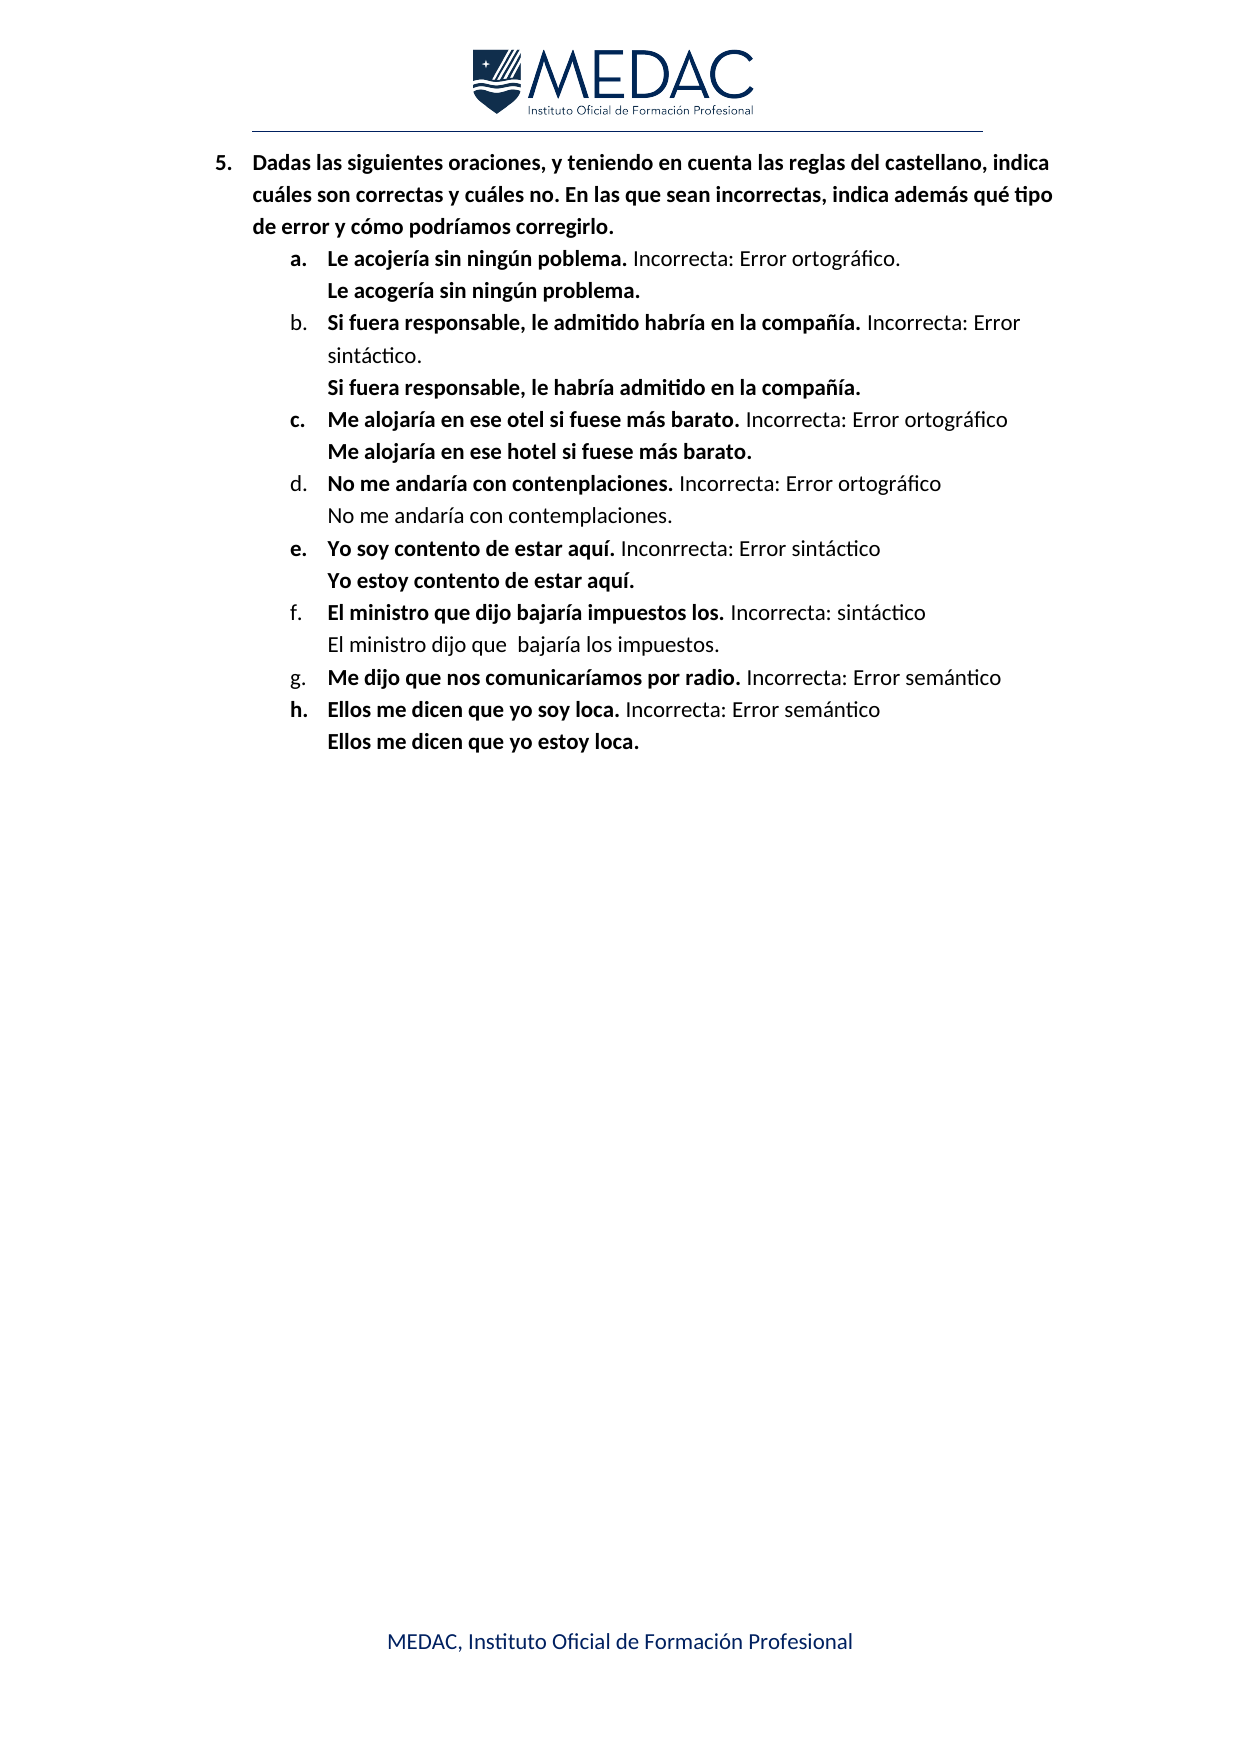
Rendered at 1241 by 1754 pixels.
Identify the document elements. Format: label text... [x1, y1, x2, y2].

list Me alojaría en ese otel si fuese más barato. Incorrecta: Error ortográfico [290, 405, 1063, 433]
list No me andaría con contemplaciones. [327, 502, 1063, 530]
list No me andaría con contenplaciones. Incorrecta: Error ortográfico [290, 469, 1063, 497]
list Le acogería sin ningún problema. [327, 276, 1063, 304]
list Ellos me dicen que yo estoy loca. [327, 727, 1063, 755]
list Dadas las siguientes oraciones, y teniendo en cuenta las reglas del castellano, indica cuáles son correctas y cuáles no. En las que sean incorrectas, indica además qué tipo de error y cómo podríamos corregirlo. [215, 148, 1063, 240]
list Si fuera responsable, le habría admitido en la compañía. [327, 373, 1063, 401]
list El ministro que dijo bajaría impuestos los. Incorrecta: sintáctico [290, 598, 1063, 626]
list Yo soy contento de estar aquí. Inconrrecta: Error sintáctico [290, 534, 1063, 562]
list Me dijo que nos comunicaríamos por radio. Incorrecta: Error semántico [290, 663, 1063, 691]
list Ellos me dicen que yo soy loca. Incorrecta: Error semántico [290, 695, 1063, 723]
list Yo estoy contento de estar aquí. [327, 566, 1063, 594]
picture [468, 44, 767, 122]
list Si fuera responsable, le admitido habría en la compañía. Incorrecta: Error sintáctico. [290, 308, 1063, 369]
list El ministro dijo que bajaría los impuestos. [327, 630, 1063, 658]
list Le acojería sin ningún poblema. Incorrecta: Error ortográfico. [290, 244, 1063, 272]
list Me alojaría en ese hotel si fuese más barato. [327, 437, 1063, 465]
